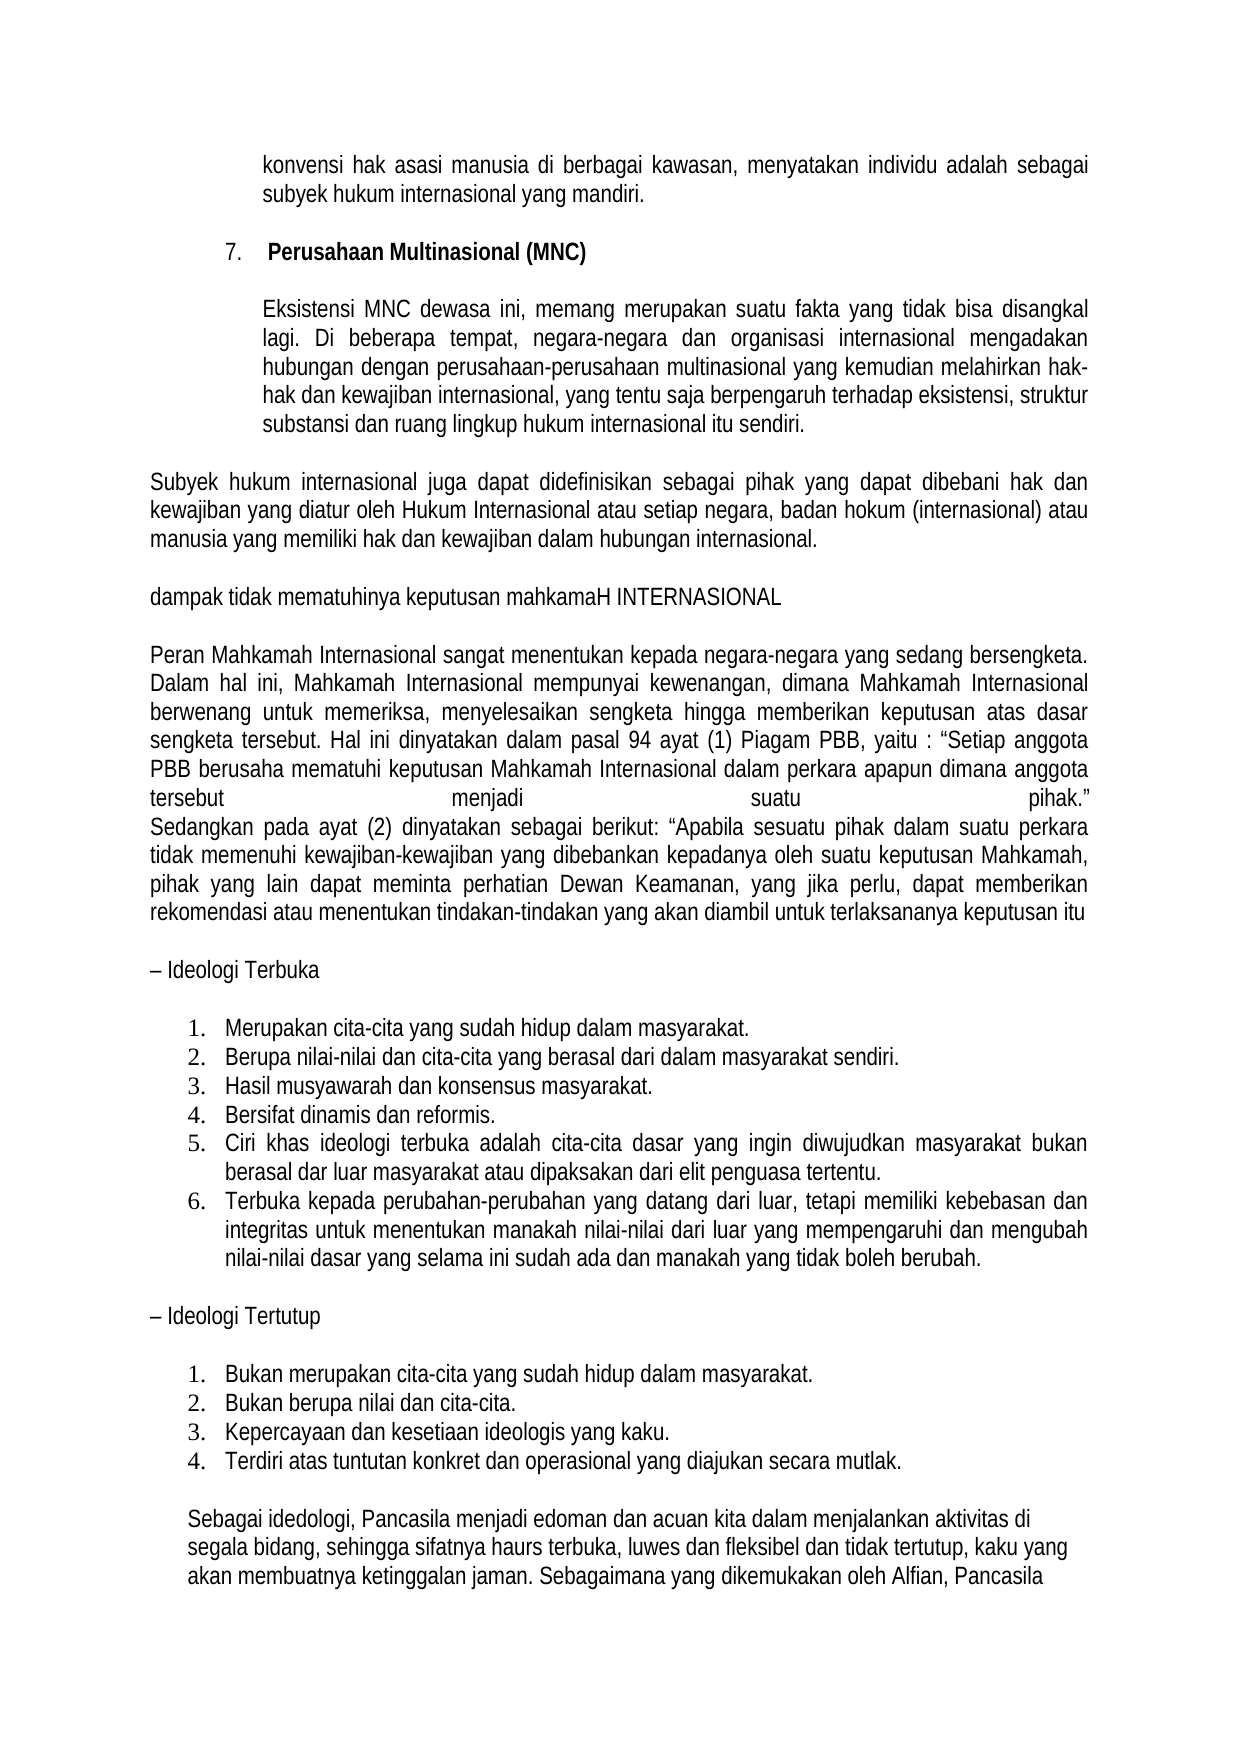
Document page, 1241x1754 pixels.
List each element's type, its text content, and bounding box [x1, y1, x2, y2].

list Merupakan cita-cita yang sudah hidup dalam masyarakat. [187, 1013, 1090, 1042]
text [187, 1504, 1090, 1589]
list Terdiri atas tuntutan konkret dan operasional yang diajukan secara mutlak. [187, 1446, 1090, 1474]
text dampak tidak mematuhinya keputusan mahkamaH INTERNASIONAL [150, 582, 1090, 610]
list Bersifat dinamis dan reformis. [187, 1099, 1090, 1128]
text – Ideologi Tertutup [150, 1301, 1090, 1330]
list Terbuka kepada perubahan-perubahan yang datang dari luar, tetapi memiliki kebebasan dan integritas untuk menentukan manakah nilai-nilai dari luar yang mempengaruhi dan mengubah nilai-nilai dasar yang selama ini sudah ada dan manakah yang tidak boleh berubah. [187, 1186, 1090, 1272]
list Bukan berupa nilai dan cita-cita. [187, 1388, 1090, 1417]
text Subyek hukum internasional juga dapat didefinisikan sebagai pihak yang dapat dibebani hak dan kewajiban yang diatur oleh Hukum Internasional atau setiap negara, badan hokum (internasional) atau manusia yang memiliki hak dan kewajiban dalam hubungan internasional. [150, 467, 1090, 553]
list Kepercayaan dan kesetiaan ideologis yang kaku. [187, 1417, 1090, 1446]
list Bukan merupakan cita-cita yang sudah hidup dalam masyarakat. [187, 1359, 1090, 1388]
list Berupa nilai-nilai dan cita-cita yang berasal dari dalam masyarakat sendiri. [187, 1042, 1090, 1071]
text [262, 150, 1090, 207]
text – Ideologi Terbuka [150, 955, 1090, 984]
text Peran Mahkamah Internasional sangat menentukan kepada negara-negara yang sedang bersengketa. Dalam hal ini, Mahkamah Internasional mempunyai kewenangan, dimana Mahkamah Internasional berwenang untuk memeriksa, menyelesaikan sengketa hingga memberikan keputusan atas dasar sengketa tersebut. Hal ini dinyatakan dalam pasal 94 ayat (1) Piagam PBB, yaitu : “Setiap anggota PBB berusaha mematuhi keputusan Mahkamah Internasional dalam perkara apapun dimana anggota tersebut menjadi suatu pihak.” Sedangkan pada ayat (2) dinyatakan sebagai berikut: “Apabila sesuatu pihak dalam suatu perkara tidak memenuhi kewajiban-kewajiban yang dibebankan kepadanya oleh suatu keputusan Mahkamah, pihak yang lain dapat meminta perhatian Dewan Keamanan, yang jika perlu, dapat memberikan rekomendasi atau menentukan tindakan-tindakan yang akan diambil untuk terlaksananya keputusan itu [150, 639, 1090, 926]
text Eksistensi MNC dewasa ini, memang merupakan suatu fakta yang tidak bisa disangkal lagi. Di beberapa tempat, negara-negara dan organisasi internasional mengadakan hubungan dengan perusahaan-perusahaan multinasional yang kemudian melahirkan hak-hak dan kewajiban internasional, yang tentu saja berpengaruh terhadap eksistensi, struktur substansi dan ruang lingkup hukum internasional itu sendiri. [262, 294, 1090, 437]
list Hasil musyawarah dan konsensus masyarakat. [187, 1071, 1090, 1099]
list Ciri khas ideologi terbuka adalah cita-cita dasar yang ingin diwujudkan masyarakat bukan berasal dar luar masyarakat atau dipaksakan dari elit penguasa tertentu. [187, 1128, 1090, 1186]
text 7. Perusahaan Multinasional (MNC) [225, 236, 1090, 265]
